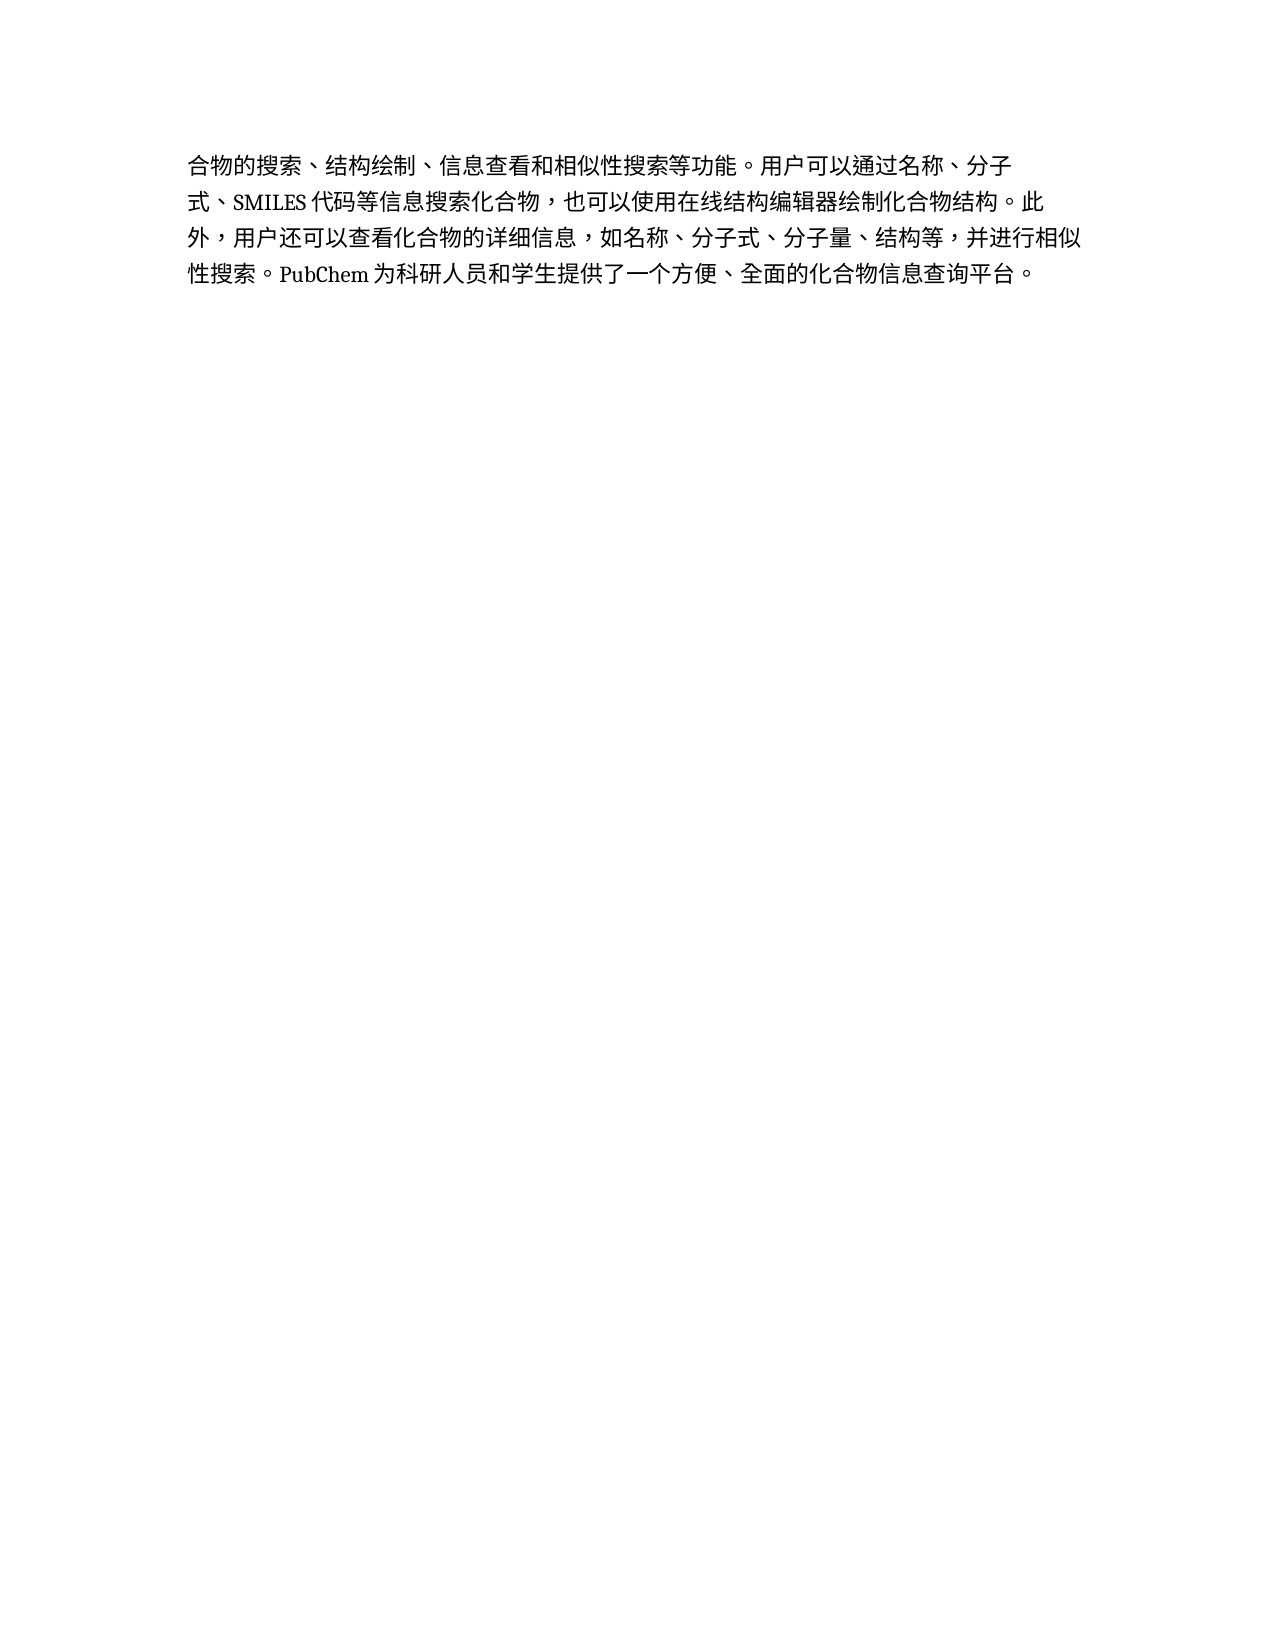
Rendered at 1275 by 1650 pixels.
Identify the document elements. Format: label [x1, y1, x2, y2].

text [187, 150, 1087, 289]
